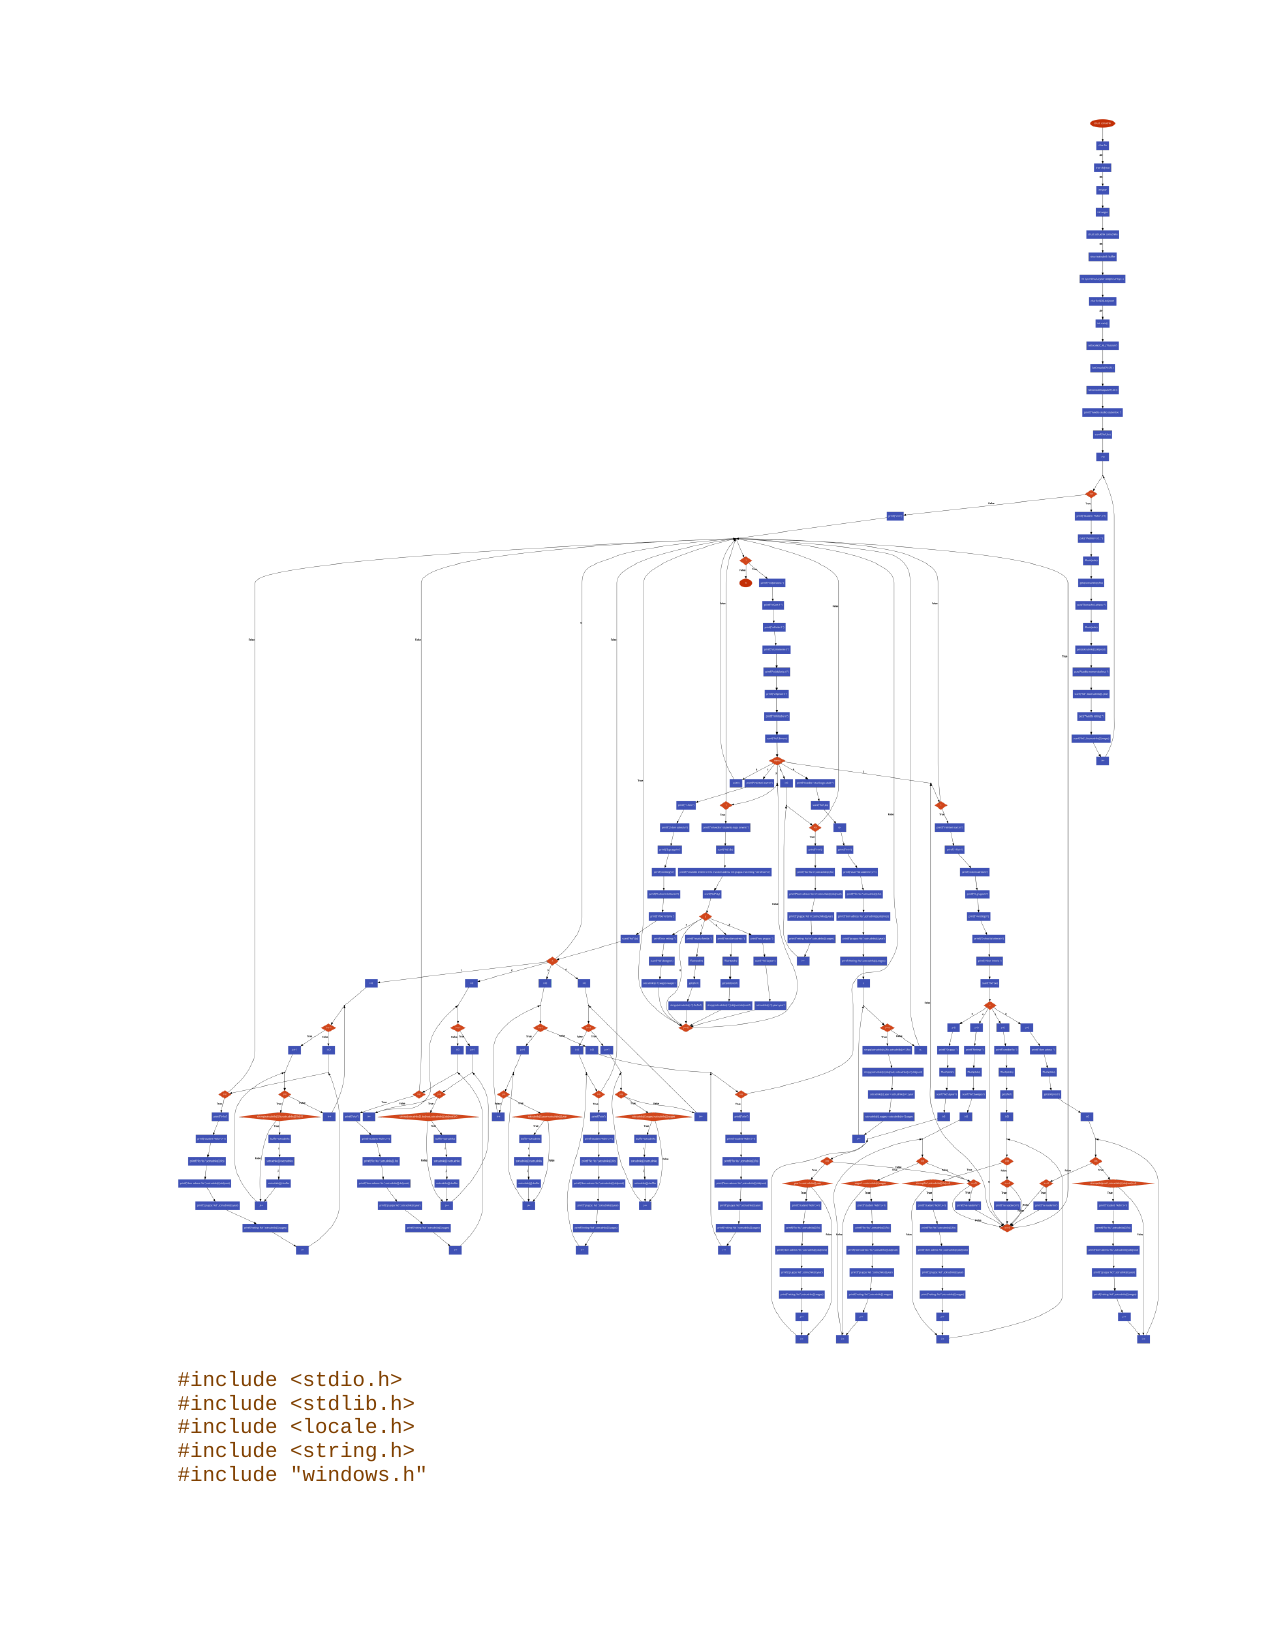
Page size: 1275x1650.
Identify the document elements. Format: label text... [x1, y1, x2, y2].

picture [177, 118, 1161, 1346]
text #include <string.h> [177, 1440, 1186, 1464]
text #include <locale.h> [177, 1416, 1186, 1440]
text #include <stdlib.h> [177, 1393, 1186, 1416]
text #include "windows.h" [177, 1464, 1186, 1487]
text #include <stdio.h> [177, 1369, 1186, 1393]
